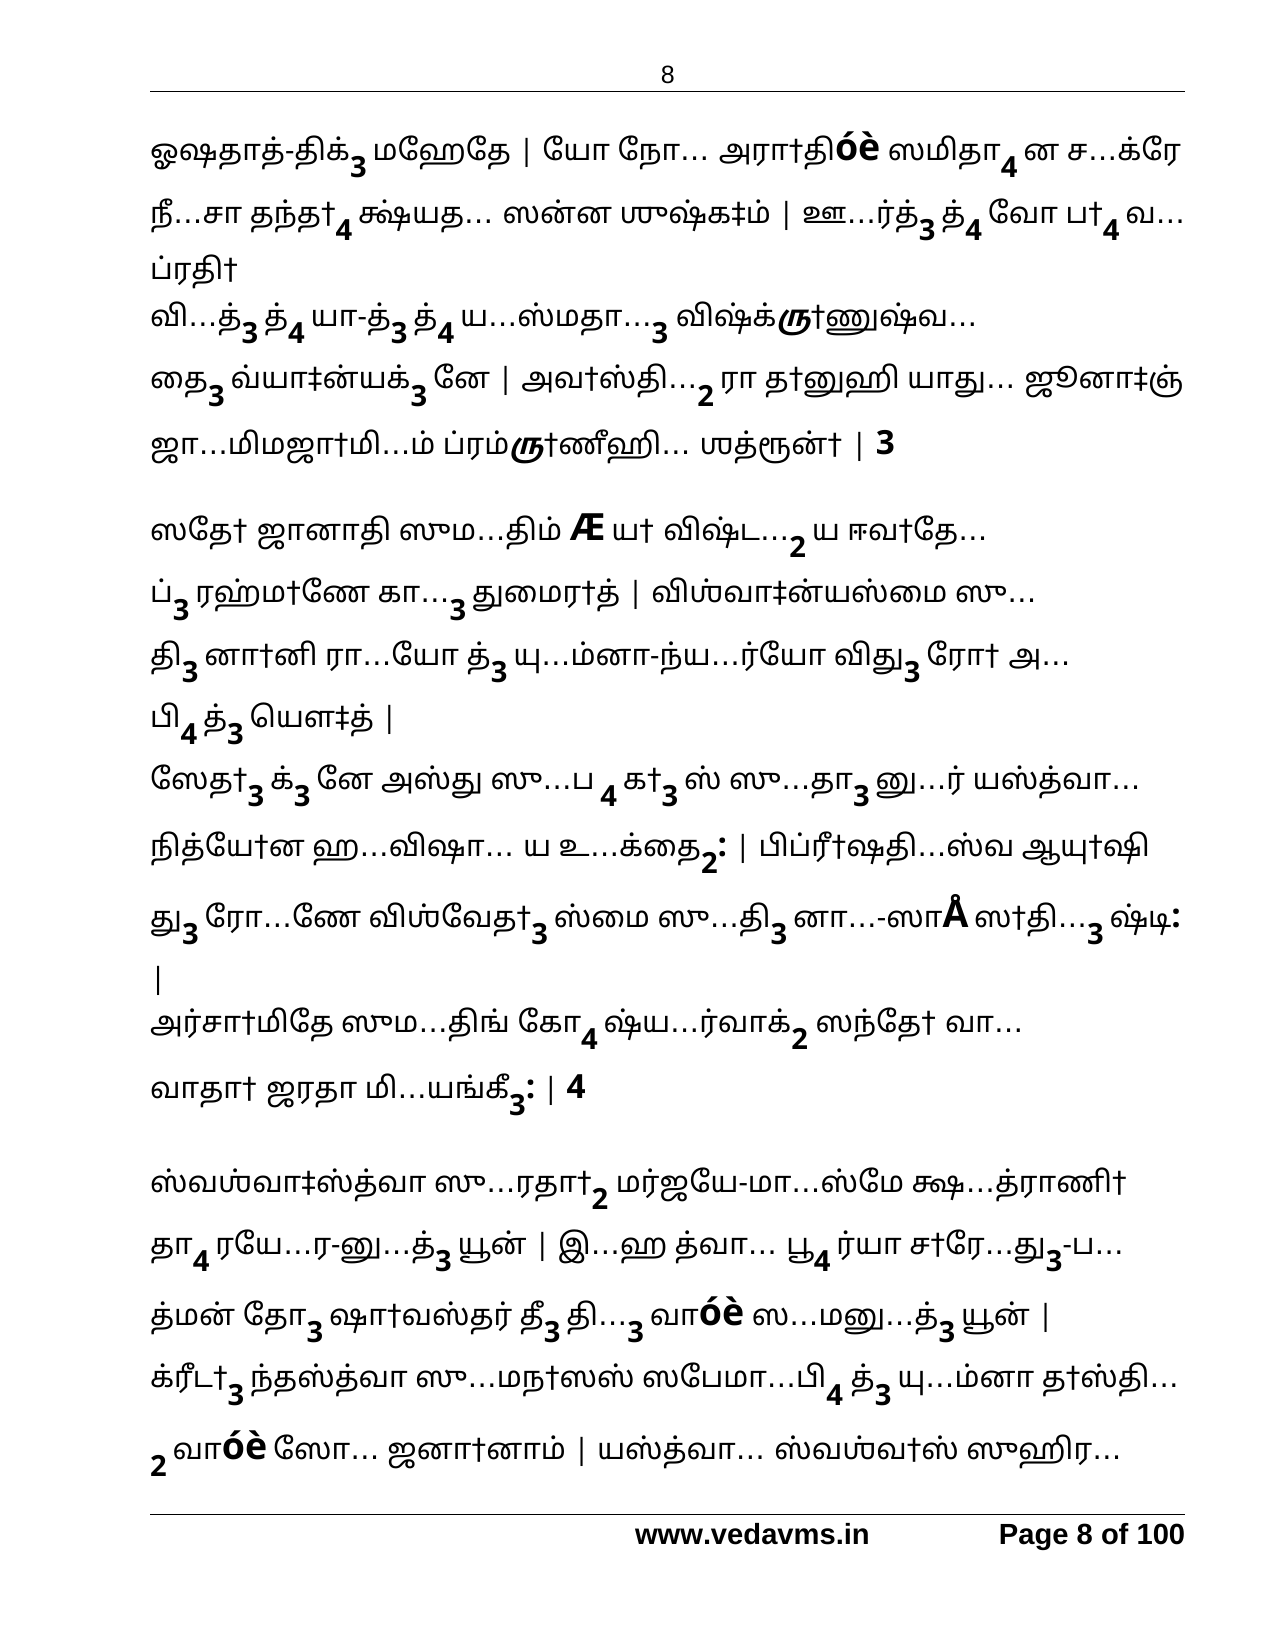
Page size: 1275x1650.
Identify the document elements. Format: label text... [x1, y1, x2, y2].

text அர்சா†மிதே ஸும…திங் கோ4ஷ்ய…ர்வாக்2 ஸந்தே† வா… வாதா† ஜரதா மி…யங்கீ3: | 4 [150, 1001, 1185, 1124]
text ஸேத†3க்3னே அஸ்து ஸு…ப4க†3ஸ் ஸு…தா3னு…ர் யஸ்த்வா… நித்யே†ன ஹ…விஷா… ய உ…க்தை2: | பிப்ரீ†ஷதி…ஸ்வ ஆயு†ஷி து3ரோ…ணே விஶ்வேத†3ஸ்மை ஸு…தி3னா…-ஸாÅஸ†தி…3ஷ்டி: | [150, 758, 1185, 997]
text ஸதே† ஜானாதி ஸும…திம் Æய† விஷ்ட…2ய ஈவ†தே… ப்3ரஹ்ம†ணே கா…3துமைர†த் | விஶ்வா‡ன்யஸ்மை ஸு…தி3னா†னி ரா…யோ த்3யு…ம்னா-ந்ய…ர்யோ விது3ரோ† அ…பி4த்3யௌ‡த் | [150, 500, 1185, 753]
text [150, 1161, 1185, 1484]
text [150, 121, 1185, 465]
